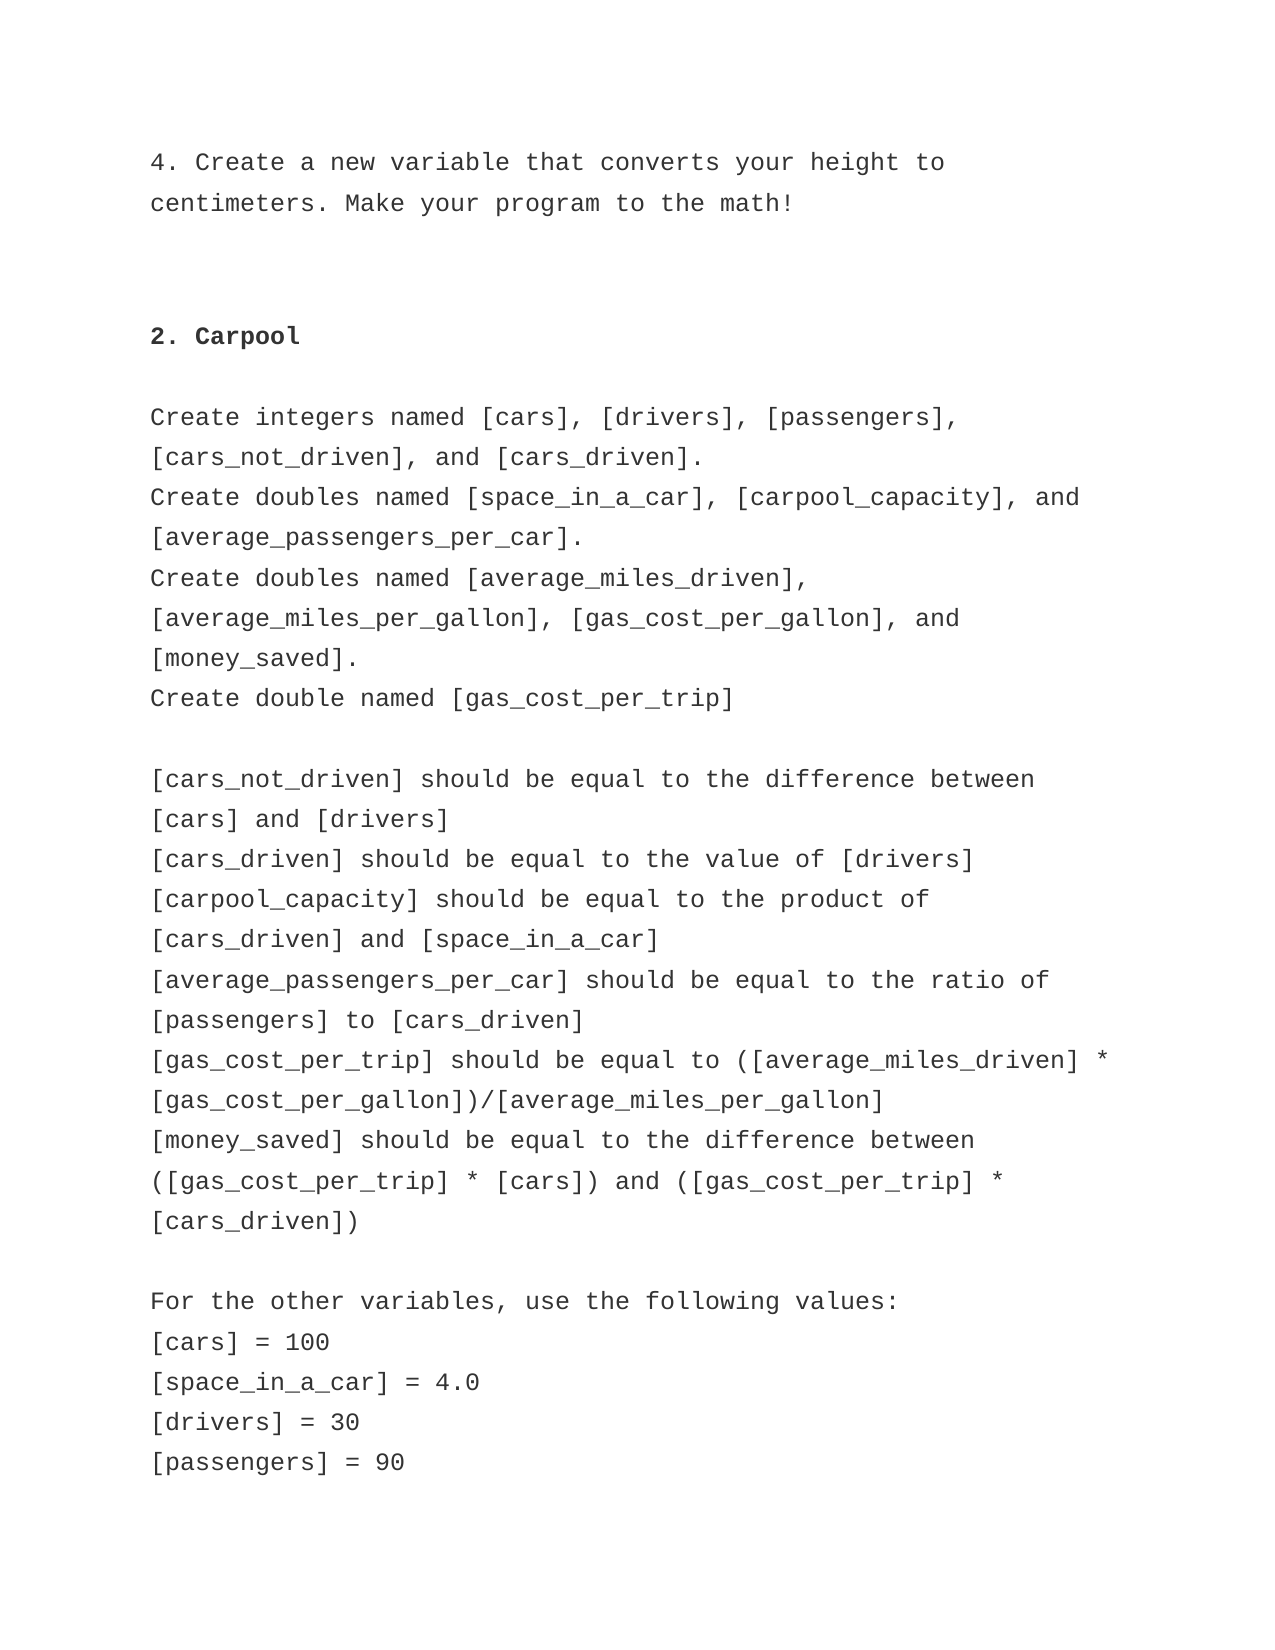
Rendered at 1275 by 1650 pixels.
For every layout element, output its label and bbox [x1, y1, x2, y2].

text [150, 284, 1125, 1478]
text [150, 150, 1125, 256]
